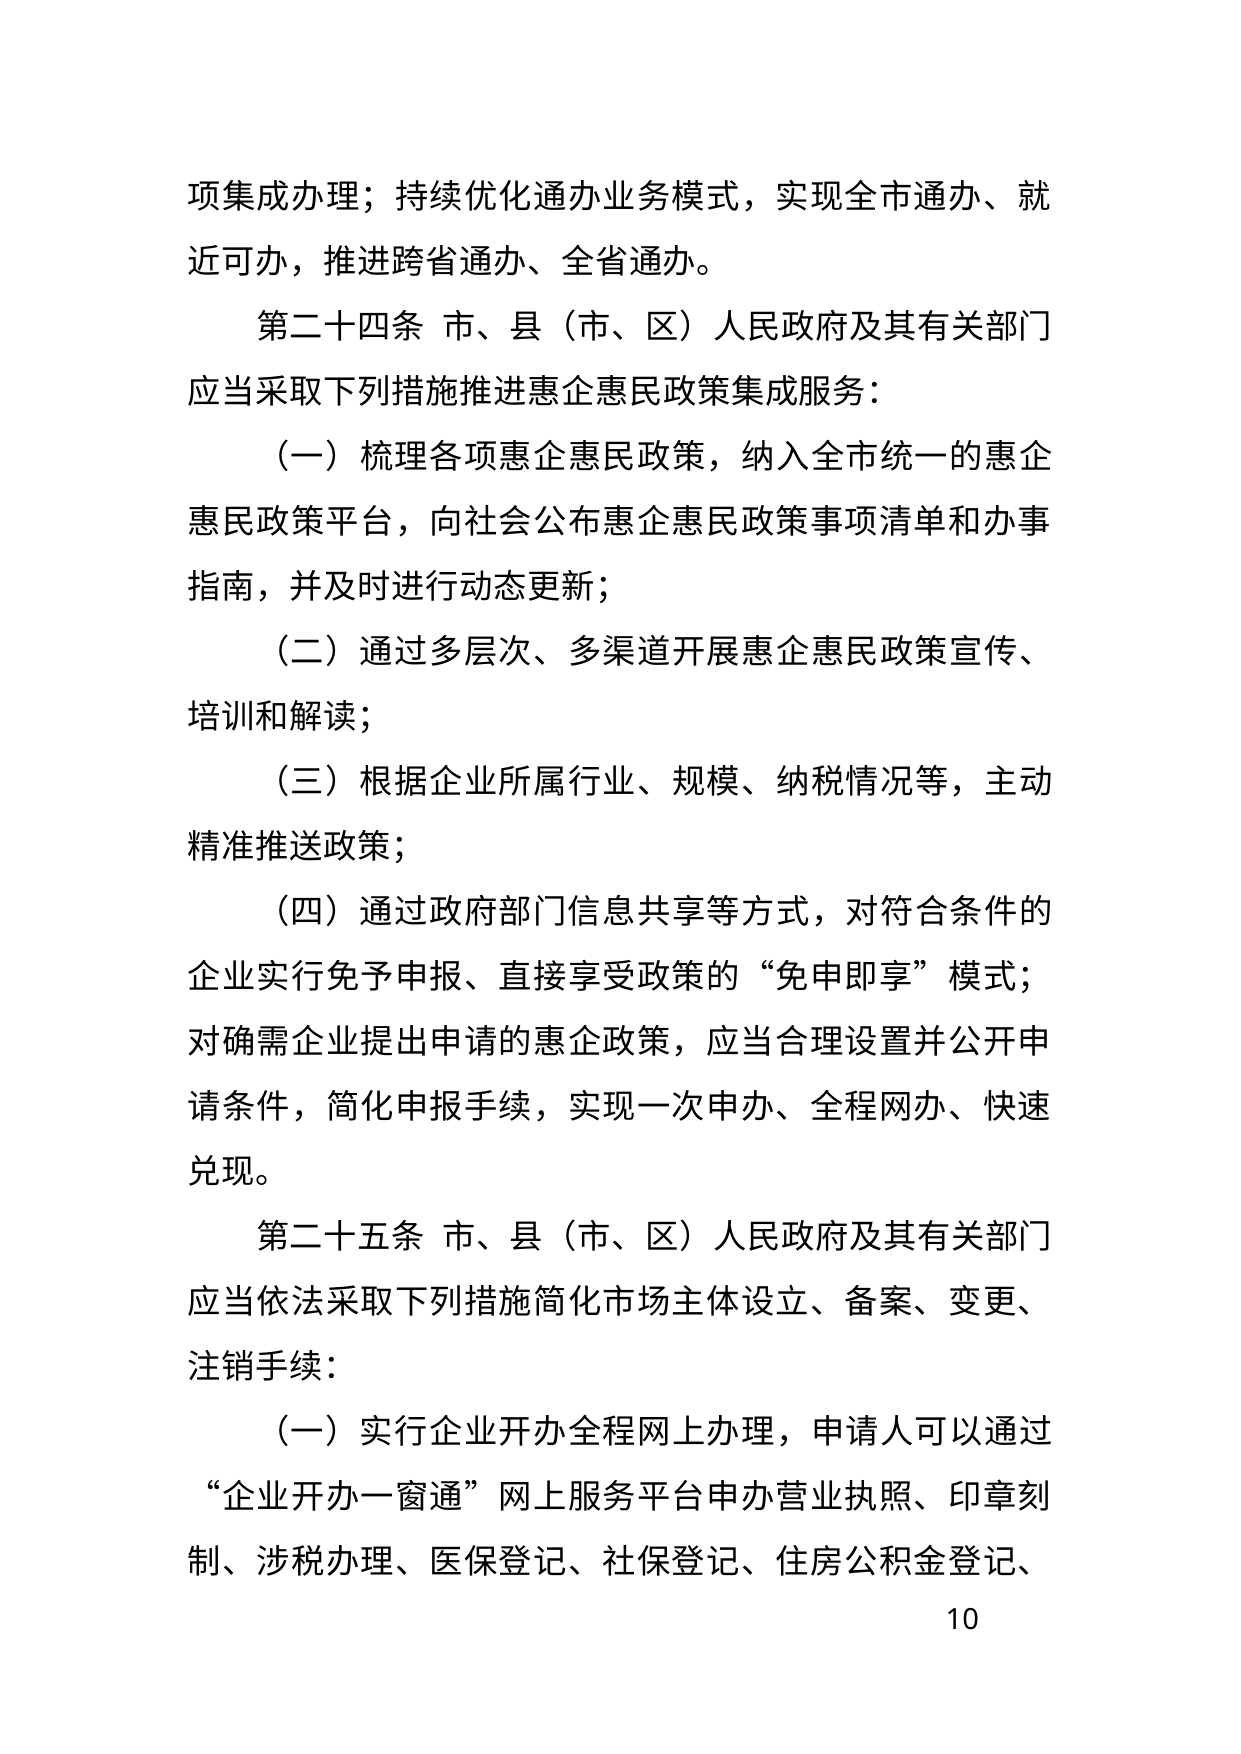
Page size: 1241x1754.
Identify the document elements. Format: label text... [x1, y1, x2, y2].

text （三）根据企业所属行业、规模、纳税情况等，主动精准推送政策； [187, 747, 1053, 877]
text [187, 162, 1053, 292]
text （二）通过多层次、多渠道开展惠企惠民政策宣传、培训和解读； [187, 617, 1053, 747]
text 第二十五条 市、县（市、区）人民政府及其有关部门应当依法采取下列措施简化市场主体设立、备案、变更、注销手续： [187, 1202, 1053, 1397]
text （四）通过政府部门信息共享等方式，对符合条件的企业实行免予申报、直接享受政策的“免申即享”模式；对确需企业提出申请的惠企政策，应当合理设置并公开申请条件，简化申报手续，实现一次申办、全程网办、快速兑现。 [187, 877, 1053, 1202]
text （一）梳理各项惠企惠民政策，纳入全市统一的惠企惠民政策平台，向社会公布惠企惠民政策事项清单和办事指南，并及时进行动态更新； [187, 422, 1053, 617]
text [187, 1397, 1053, 1592]
text 第二十四条 市、县（市、区）人民政府及其有关部门应当采取下列措施推进惠企惠民政策集成服务： [187, 292, 1053, 422]
